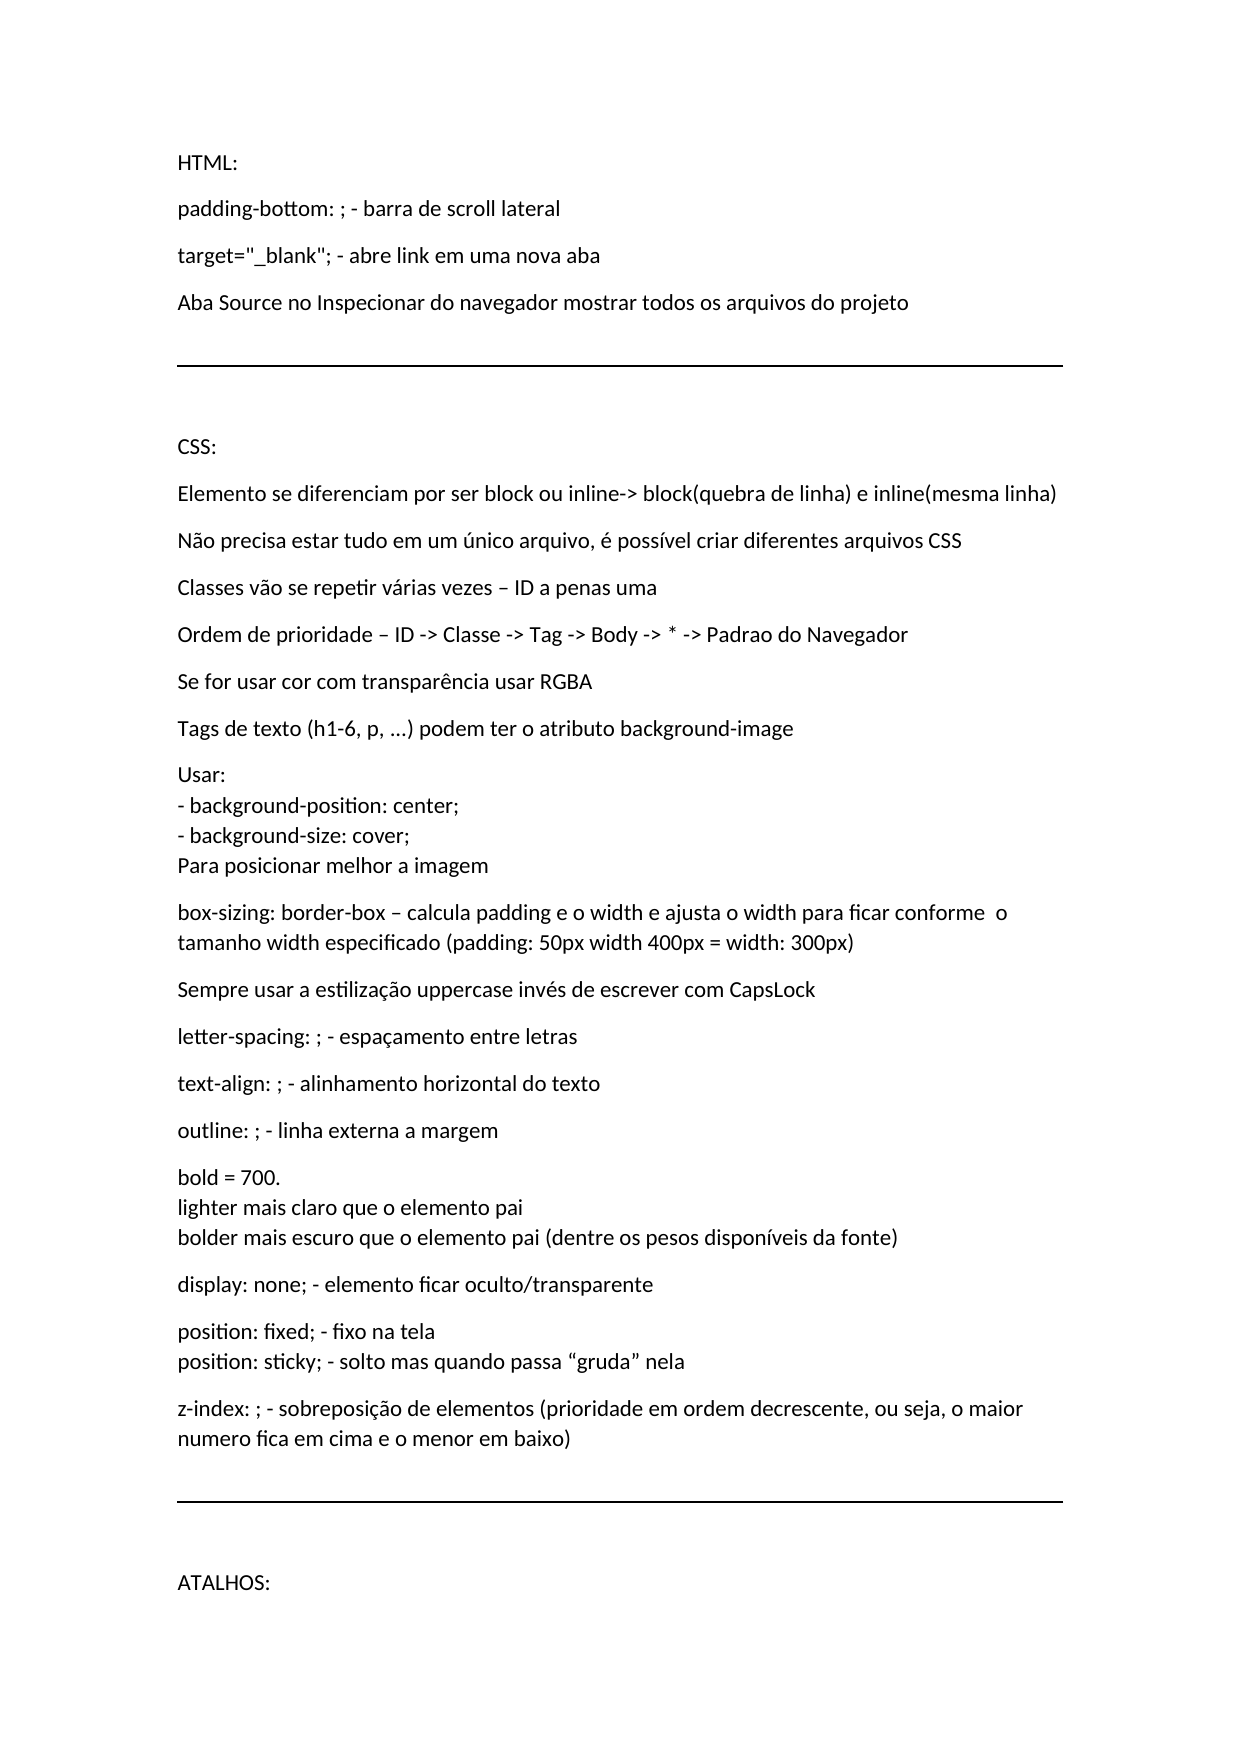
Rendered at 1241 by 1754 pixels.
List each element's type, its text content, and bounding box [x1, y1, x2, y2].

text Classes vão se repetir várias vezes – ID a penas uma [177, 573, 1063, 601]
text Usar: - background-position: center; - background-size: cover; Para posicionar melhor a imagem [177, 761, 1063, 879]
text letter-spacing: ; - espaçamento entre letras [177, 1022, 1063, 1050]
text HTML: [177, 148, 1063, 176]
text Ordem de prioridade – ID -> Classe -> Tag -> Body -> * -> Padrao do Navegador [177, 620, 1063, 648]
text CSS: [177, 432, 1063, 461]
text Sempre usar a estilização uppercase invés de escrever com CapsLock [177, 975, 1063, 1003]
text display: none; - elemento ficar oculto/transparente [177, 1270, 1063, 1298]
text position: fixed; - fixo na tela position: sticky; - solto mas quando passa “gruda” nela [177, 1317, 1063, 1375]
text Tags de texto (h1-6, p, ...) podem ter o atributo background-image [177, 714, 1063, 742]
text z-index: ; - sobreposição de elementos (prioridade em ordem decrescente, ou seja, o maior numero fica em cima e o menor em baixo) [177, 1394, 1063, 1452]
text Elemento se diferenciam por ser block ou inline-> block(quebra de linha) e inline(mesma linha) [177, 479, 1063, 507]
text outline: ; - linha externa a margem [177, 1116, 1063, 1144]
text Aba Source no Inspecionar do navegador mostrar todos os arquivos do projeto [177, 288, 1063, 316]
text Se for usar cor com transparência usar RGBA [177, 667, 1063, 695]
text text-align: ; - alinhamento horizontal do texto [177, 1069, 1063, 1097]
text bold = 700. lighter mais claro que o elemento pai bolder mais escuro que o elemento pai (dentre os pesos disponíveis da fonte) [177, 1163, 1063, 1251]
text ATALHOS: [177, 1568, 1063, 1596]
text Não precisa estar tudo em um único arquivo, é possível criar diferentes arquivos CSS [177, 526, 1063, 554]
text box-sizing: border-box – calcula padding e o width e ajusta o width para ficar conforme o tamanho width especificado (padding: 50px width 400px = width: 300px) [177, 898, 1063, 956]
text target="_blank"; - abre link em uma nova aba [177, 241, 1063, 269]
text padding-bottom: ; - barra de scroll lateral [177, 194, 1063, 222]
